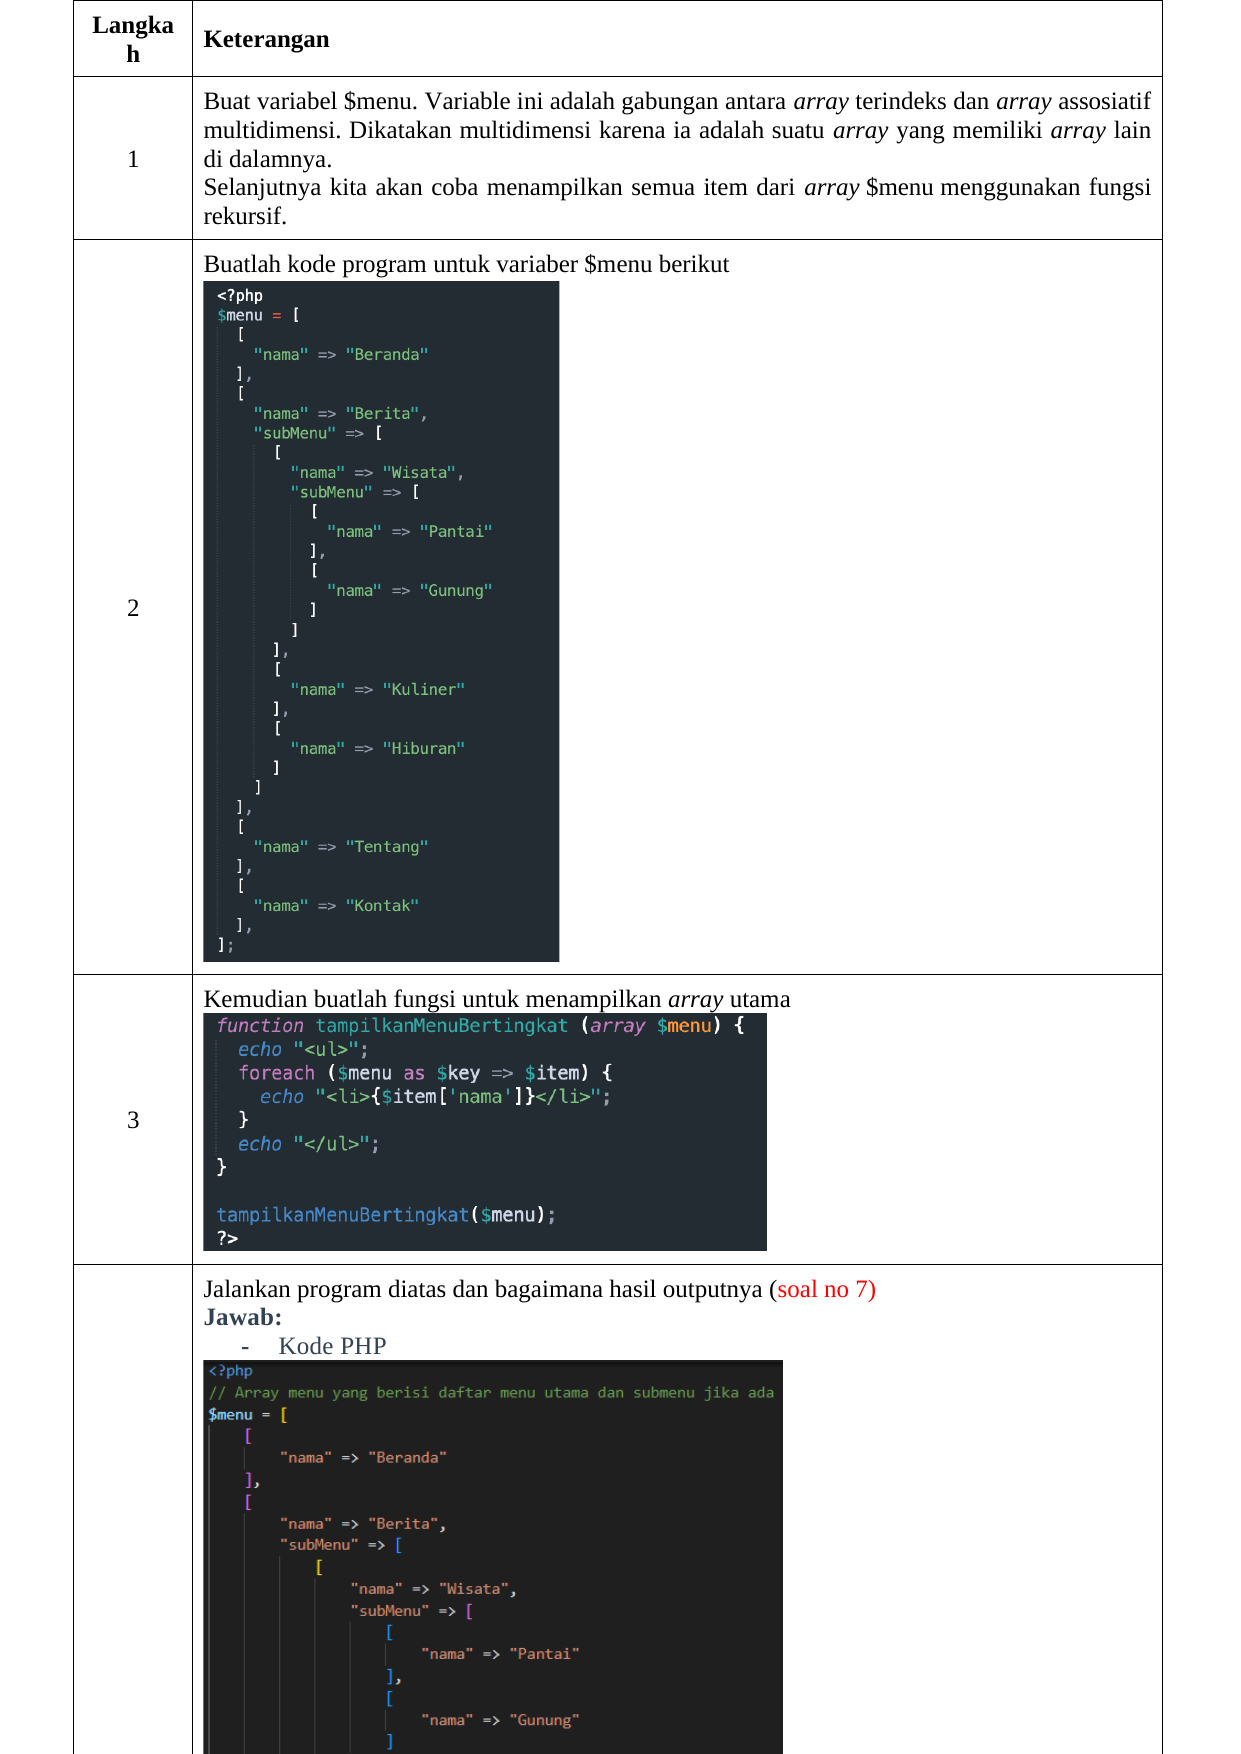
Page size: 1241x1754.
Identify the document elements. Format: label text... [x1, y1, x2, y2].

table_header Langkah [74, 1, 192, 76]
table_header Keterangan [193, 1, 1162, 76]
table_cell 3 [74, 975, 192, 1264]
picture [203, 281, 560, 962]
table_cell Kemudian buatlah fungsi untuk menampilkan array utama [193, 975, 1162, 1264]
table_cell Jalankan program diatas dan bagaimana hasil outputnya (soal no 7) Jawab: Kode PHP Output [193, 1265, 1162, 1754]
table_cell 4 [74, 1265, 192, 1754]
picture [203, 1013, 767, 1251]
picture [203, 1360, 783, 1754]
table_cell Buatlah kode program untuk variaber $menu berikut [193, 240, 1162, 974]
table_cell Buat variabel $menu. Variable ini adalah gabungan antara array terindeks dan array assosiatif multidimensi. Dikatakan multidimensi karena ia adalah suatu array yang memiliki array lain di dalamnya. Selanjutnya kita akan coba menampilkan semua item dari array $menu menggunakan fungsi rekursif. [193, 77, 1162, 239]
table_cell 2 [74, 240, 192, 974]
table_cell 1 [74, 77, 192, 239]
